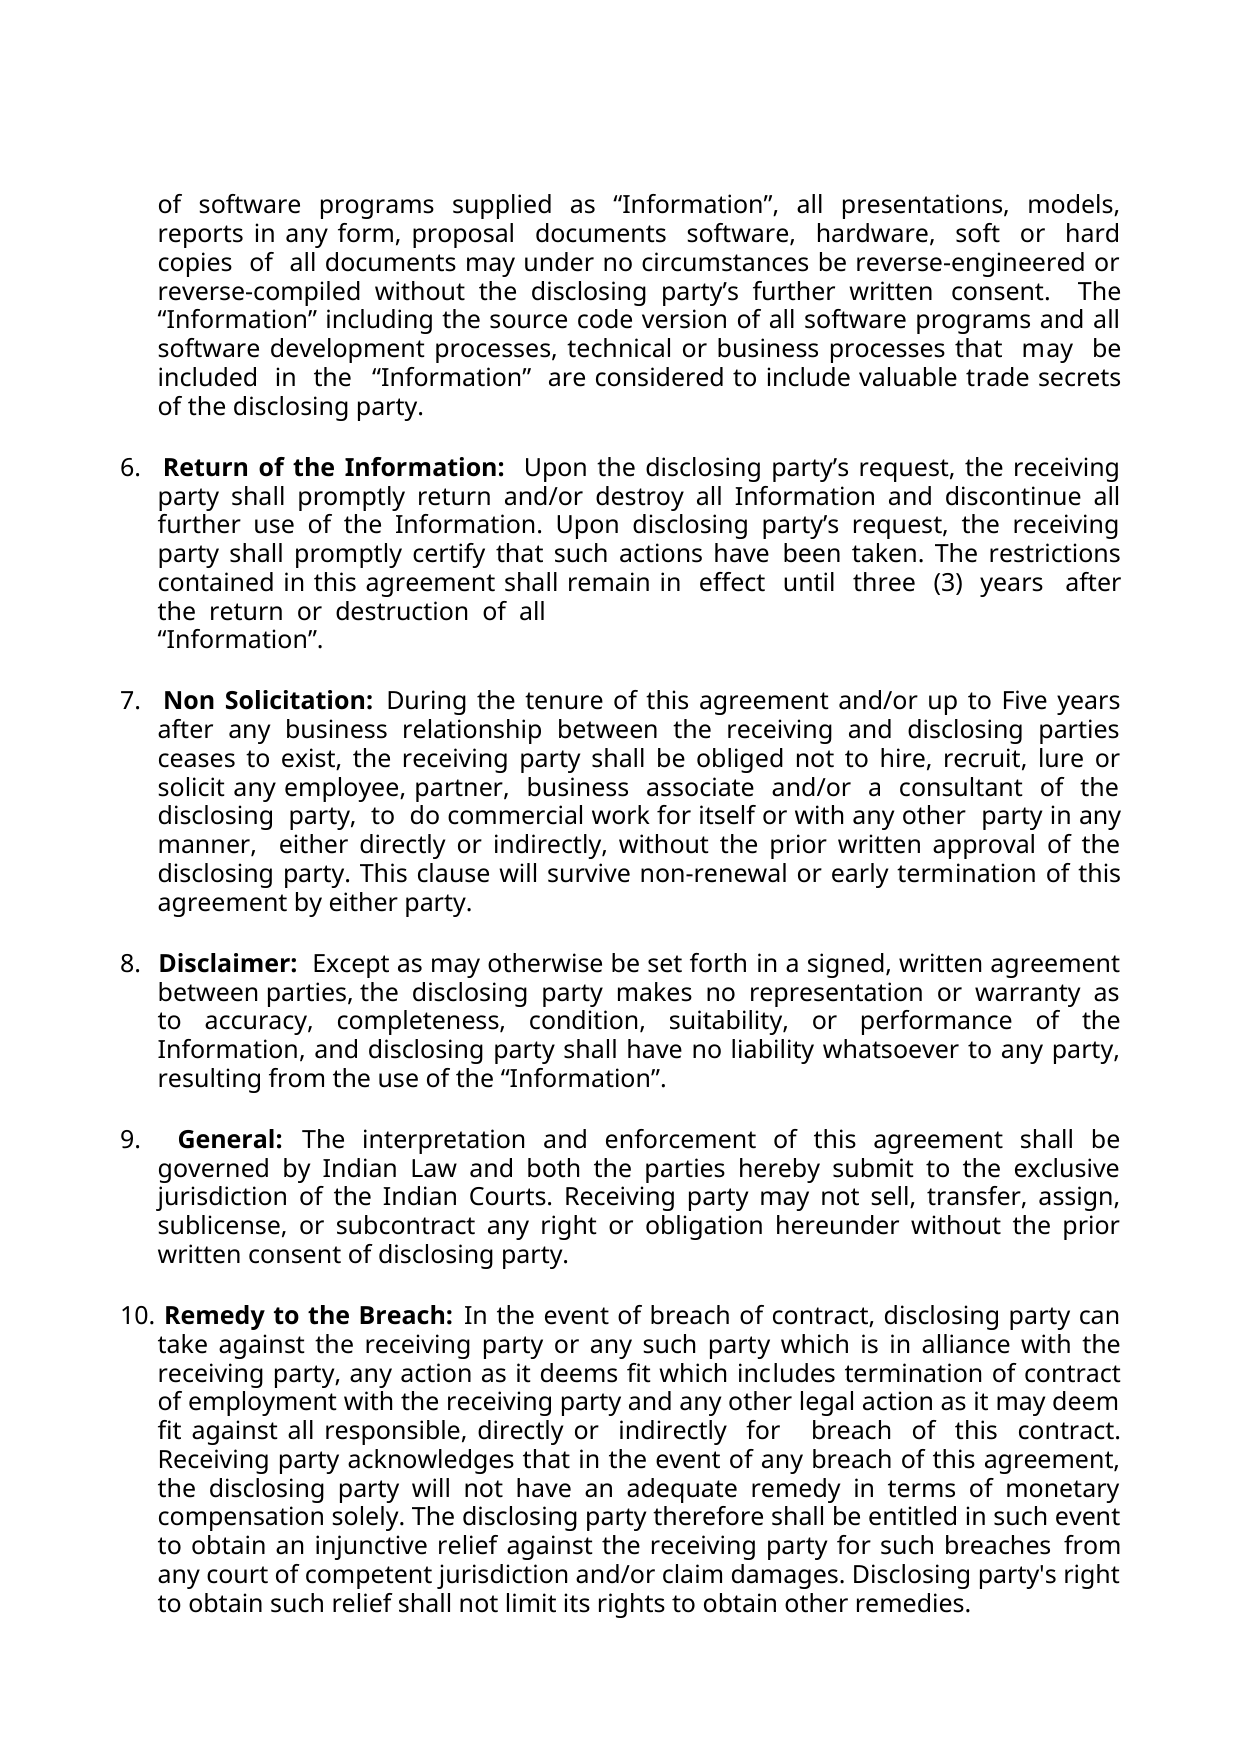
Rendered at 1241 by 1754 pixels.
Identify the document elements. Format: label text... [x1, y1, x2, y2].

text 10. Remedy to the Breach: In the event of breach of contract, disclosing party can take against the receiving party or any such party which is in alliance with the receiving party, any action as it deems fit which includes termination of contract of employment with the receiving party and any other legal action as it may deem fit against all responsible, directly or indirectly for breach of this contract. Receiving party acknowledges that in the event of any breach of this agreement, the disclosing party will not have an adequate remedy in terms of monetary compensation solely. The disclosing party therefore shall be entitled in such event to obtain an injunctive relief against the receiving party for such breaches from any court of competent jurisdiction and/or claim damages. Disclosing party's right to obtain such relief shall not limit its rights to obtain other remedies. [120, 1302, 1121, 1618]
text 7. Non Solicitation: During the tenure of this agreement and/or up to Five years after any business relationship between the receiving and disclosing parties ceases to exist, the receiving party shall be obliged not to hire, recruit, lure or solicit any employee, partner, business associate and/or a consultant of the disclosing party, to do commercial work for itself or with any other party in any manner, either directly or indirectly, without the prior written approval of the disclosing party. This clause will survive non-renewal or early termination of this agreement by either party. [120, 687, 1121, 917]
text 6. Return of the Information: Upon the disclosing party’s request, the receiving party shall promptly return and/or destroy all Information and discontinue all further use of the Information. Upon disclosing party’s request, the receiving party shall promptly certify that such actions have been taken. The restrictions contained in this agreement shall remain in effect until three (3) years after the return or destruction of all [120, 453, 1121, 626]
text of software programs supplied as “Information”, all presentations, models, reports in any form, proposal documents software, hardware, soft or hard copies of all documents may under no circumstances be reverse-engineered or reverse-compiled without the disclosing party’s further written consent. The “Information” including the source code version of all software programs and all software development processes, technical or business processes that may be included in the “Information” are considered to include valuable trade secrets of the disclosing party. [157, 191, 1121, 421]
text 9. General: The interpretation and enforcement of this agreement shall be governed by Indian Law and both the parties hereby submit to the exclusive jurisdiction of the Indian Courts. Receiving party may not sell, transfer, assign, sublicense, or subcontract any right or obligation hereunder without the prior written consent of disclosing party. [120, 1125, 1121, 1269]
text 8. Disclaimer: Except as may otherwise be set forth in a signed, written agreement between parties, the disclosing party makes no representation or warranty as to accuracy, completeness, condition, suitability, or performance of the Information, and disclosing party shall have no liability whatsoever to any party, resulting from the use of the “Information”. [120, 949, 1121, 1093]
text “Information”. [157, 626, 1240, 654]
